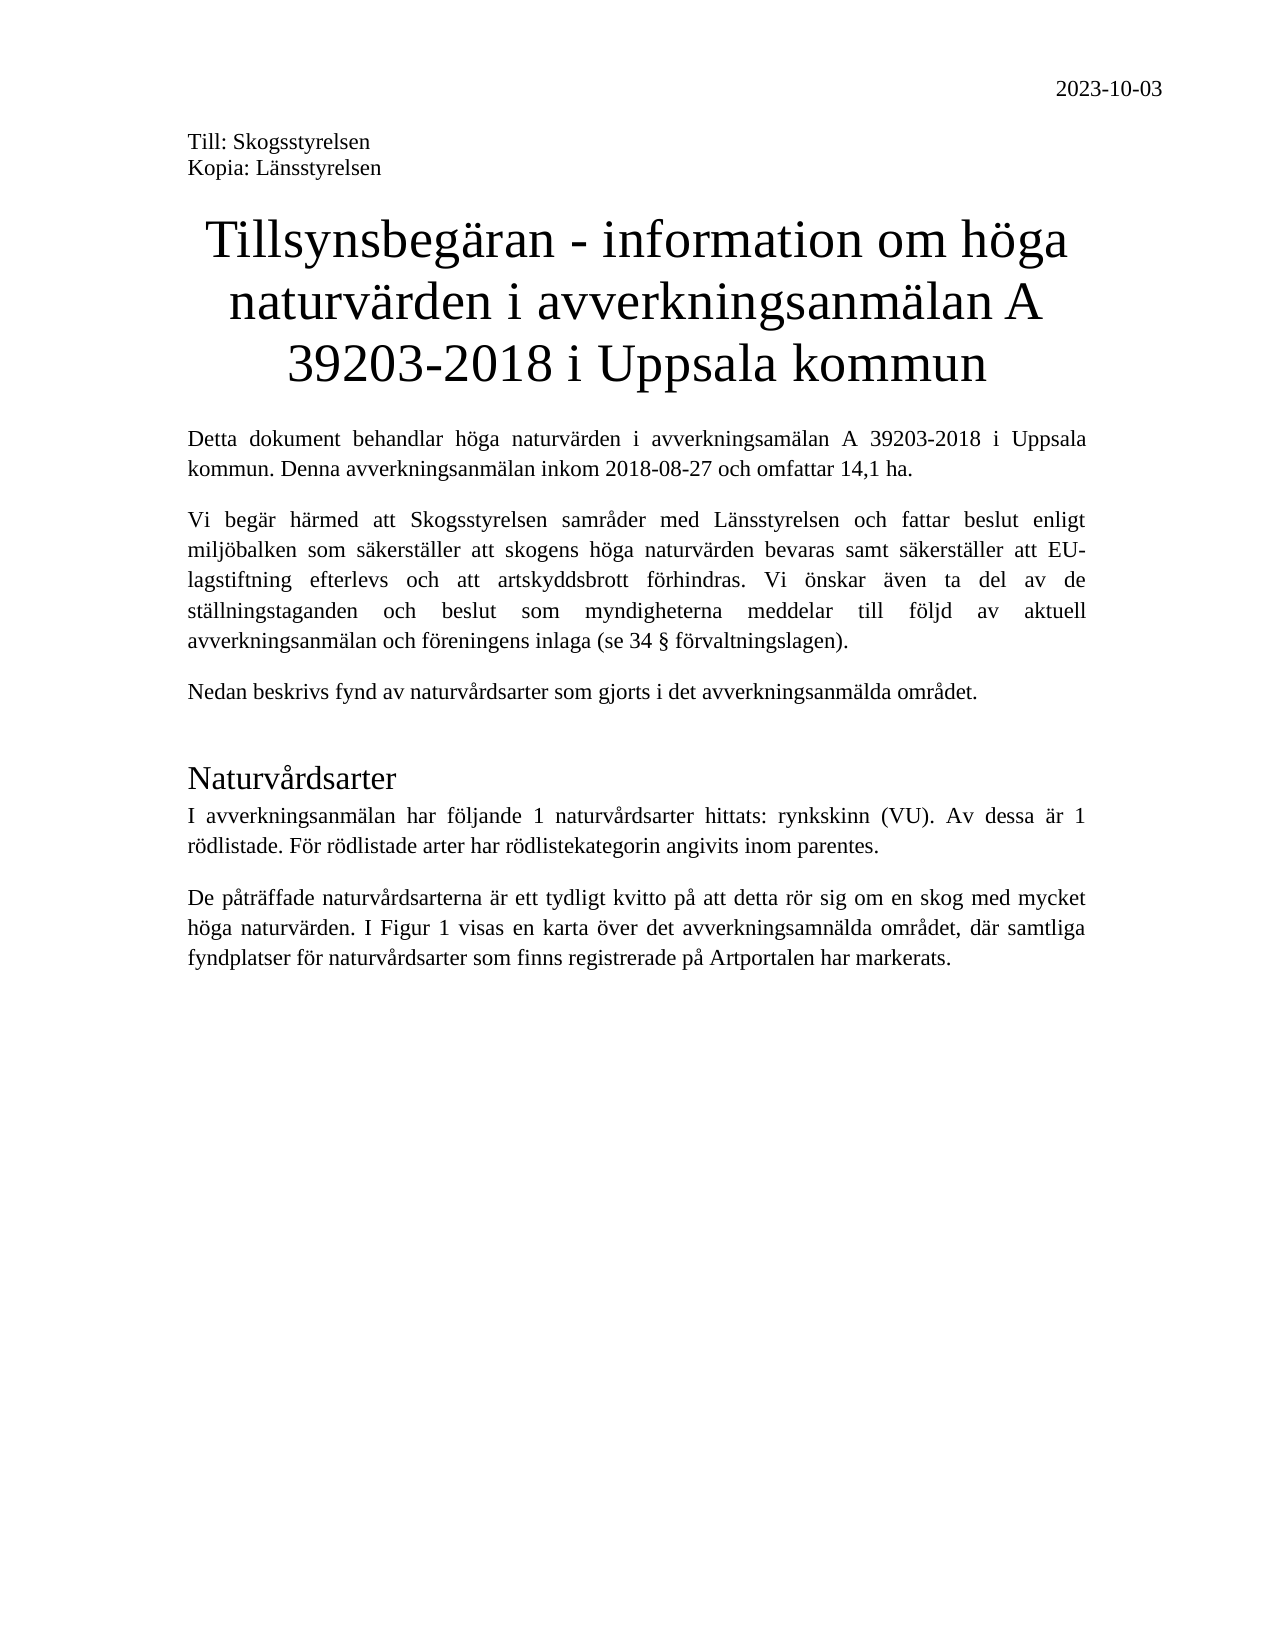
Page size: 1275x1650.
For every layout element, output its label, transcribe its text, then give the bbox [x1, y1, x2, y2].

text I avverkningsanmälan har följande 1 naturvårdsarter hittats: rynkskinn (VU). Av dessa är 1 rödlistade. För rödlistade arter har rödlistekategorin angivits inom parentes. [187, 802, 1087, 859]
text Nedan beskrivs fynd av naturvårdsarter som gjorts i det avverkningsanmälda området. [187, 678, 1087, 704]
text De påträffade naturvårdsarterna är ett tydligt kvitto på att detta rör sig om en skog med mycket höga naturvärden. I Figur 1 visas en karta över det avverkningsamnälda området, där samtliga fyndplatser för naturvårdsarter som finns registrerade på Artportalen har markerats. [187, 883, 1087, 970]
subtitle Naturvårdsarter [187, 758, 1087, 797]
text Vi begär härmed att Skogsstyrelsen samråder med Länsstyrelsen och fattar beslut enligt miljöbalken som säkerställer att skogens höga naturvärden bevaras samt säkerställer att EU-lagstiftning efterlevs och att artskyddsbrott förhindras. Vi önskar även ta del av de ställningstaganden och beslut som myndigheterna meddelar till följd av aktuell avverkningsanmälan och föreningens inlaga (se 34 § förvaltningslagen). [187, 506, 1087, 653]
title Tillsynsbegäran - information om höga naturvärden i avverkningsanmälan A 39203-2018 i Uppsala kommun [187, 207, 1087, 394]
text Detta dokument behandlar höga naturvärden i avverkningsamälan A 39203-2018 i Uppsala kommun. Denna avverkningsanmälan inkom 2018-08-27 och omfattar 14,1 ha. [187, 425, 1087, 481]
